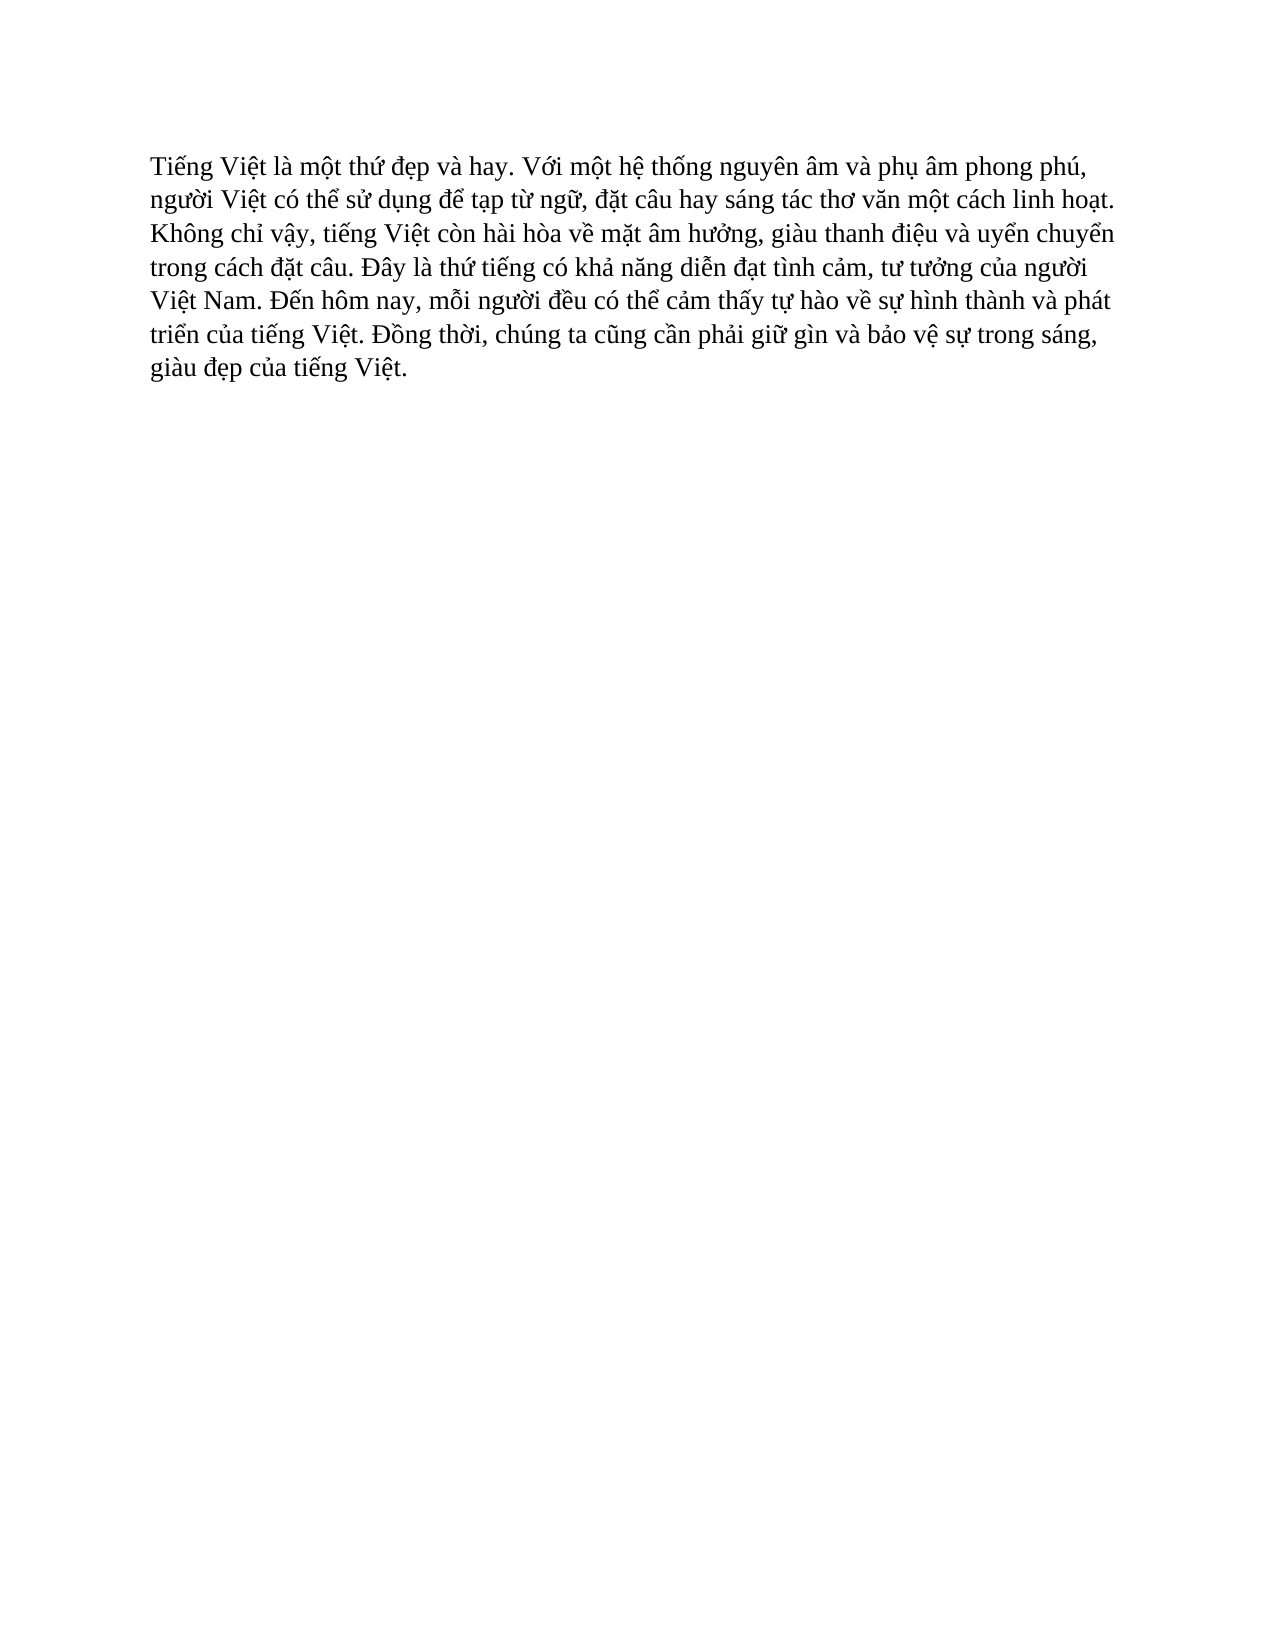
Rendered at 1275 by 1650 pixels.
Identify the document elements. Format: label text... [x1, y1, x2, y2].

text Tiếng Việt là một thứ đẹp và hay. Với một hệ thống nguyên âm và phụ âm phong phú, người Việt có thể sử dụng để tạp từ ngữ, đặt câu hay sáng tác thơ văn một cách linh hoạt. Không chỉ vậy, tiếng Việt còn hài hòa về mặt âm hưởng, giàu thanh điệu và uyển chuyển trong cách đặt câu. Đây là thứ tiếng có khả năng diễn đạt tình cảm, tư tưởng của người Việt Nam. Đến hôm nay, mỗi người đều có thể cảm thấy tự hào về sự hình thành và phát triển của tiếng Việt. Đồng thời, chúng ta cũng cần phải giữ gìn và bảo vệ sự trong sáng, giàu đẹp của tiếng Việt. [150, 150, 1125, 382]
